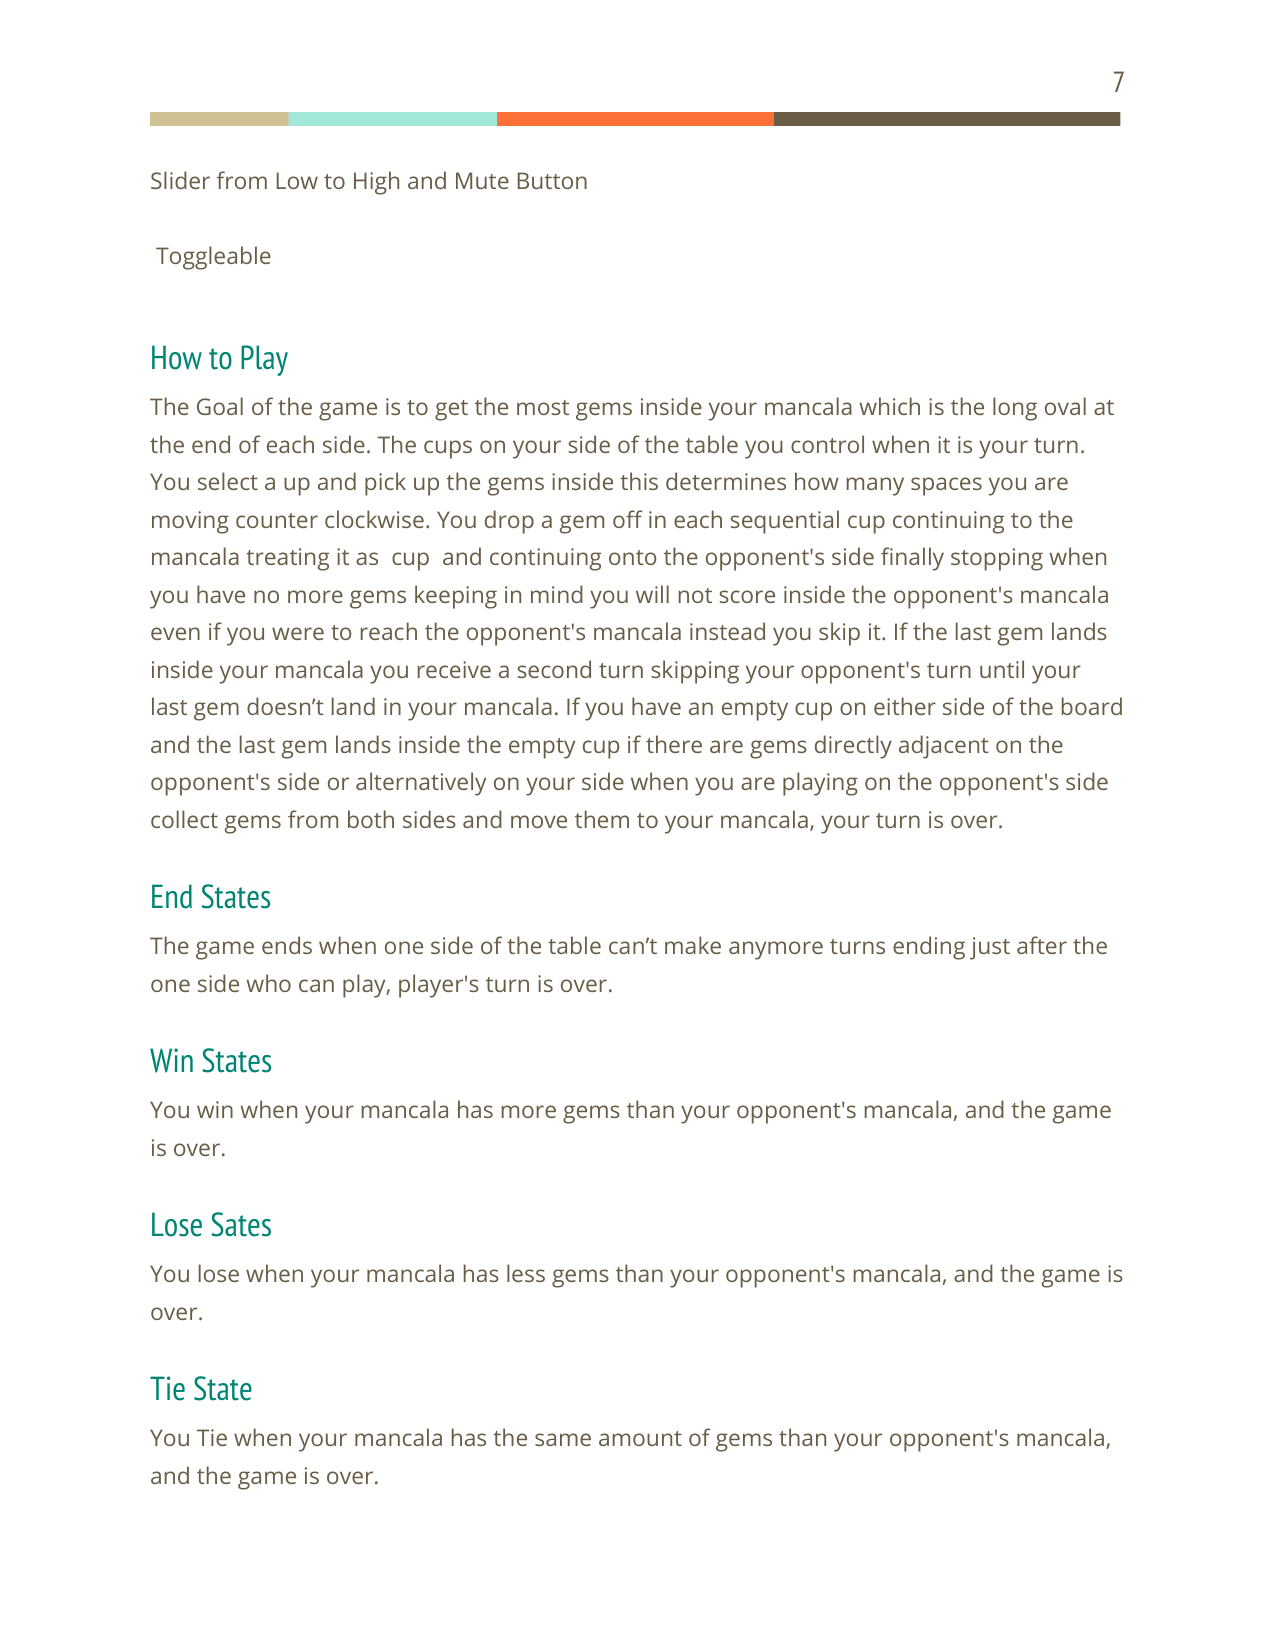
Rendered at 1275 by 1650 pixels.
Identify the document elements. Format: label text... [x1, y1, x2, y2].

text You Tie when your mancala has the same amount of gems than your opponent's mancala, and the game is over. [150, 1422, 1125, 1491]
text Toggleable [150, 240, 1125, 271]
text Slider from Low to High and Mute Button [150, 165, 1125, 196]
subtitle Tie State [150, 1366, 1125, 1409]
text The game ends when one side of the table can’t make anymore turns ending just after the one side who can play, player's turn is over. [150, 930, 1125, 999]
text You lose when your mancala has less gems than your opponent's mancala, and the game is over. [150, 1258, 1125, 1327]
subtitle Lose Sates [150, 1202, 1125, 1246]
text You win when your mancala has more gems than your opponent's mancala, and the game is over. [150, 1094, 1125, 1163]
subtitle End States [150, 874, 1125, 918]
picture [150, 112, 1121, 126]
subtitle Win States [150, 1038, 1125, 1082]
subtitle How to Play [150, 336, 1125, 379]
text The Goal of the game is to get the most gems inside your mancala which is the long oval at the end of each side. The cups on your side of the table you control when it is your turn. You select a up and pick up the gems inside this determines how many spaces you are moving counter clockwise. You drop a gem off in each sequential cup continuing to the mancala treating it as cup and continuing onto the opponent's side finally stopping when you have no more gems keeping in mind you will not score inside the opponent's mancala even if you were to reach the opponent's mancala instead you skip it. If the last gem lands inside your mancala you receive a second turn skipping your opponent's turn until your last gem doesn’t land in your mancala. If you have an empty cup on either side of the board and the last gem lands inside the empty cup if there are gems directly adjacent on the opponent's side or alternatively on your side when you are playing on the opponent's side collect gems from both sides and move them to your mancala, your turn is over. [150, 391, 1125, 835]
